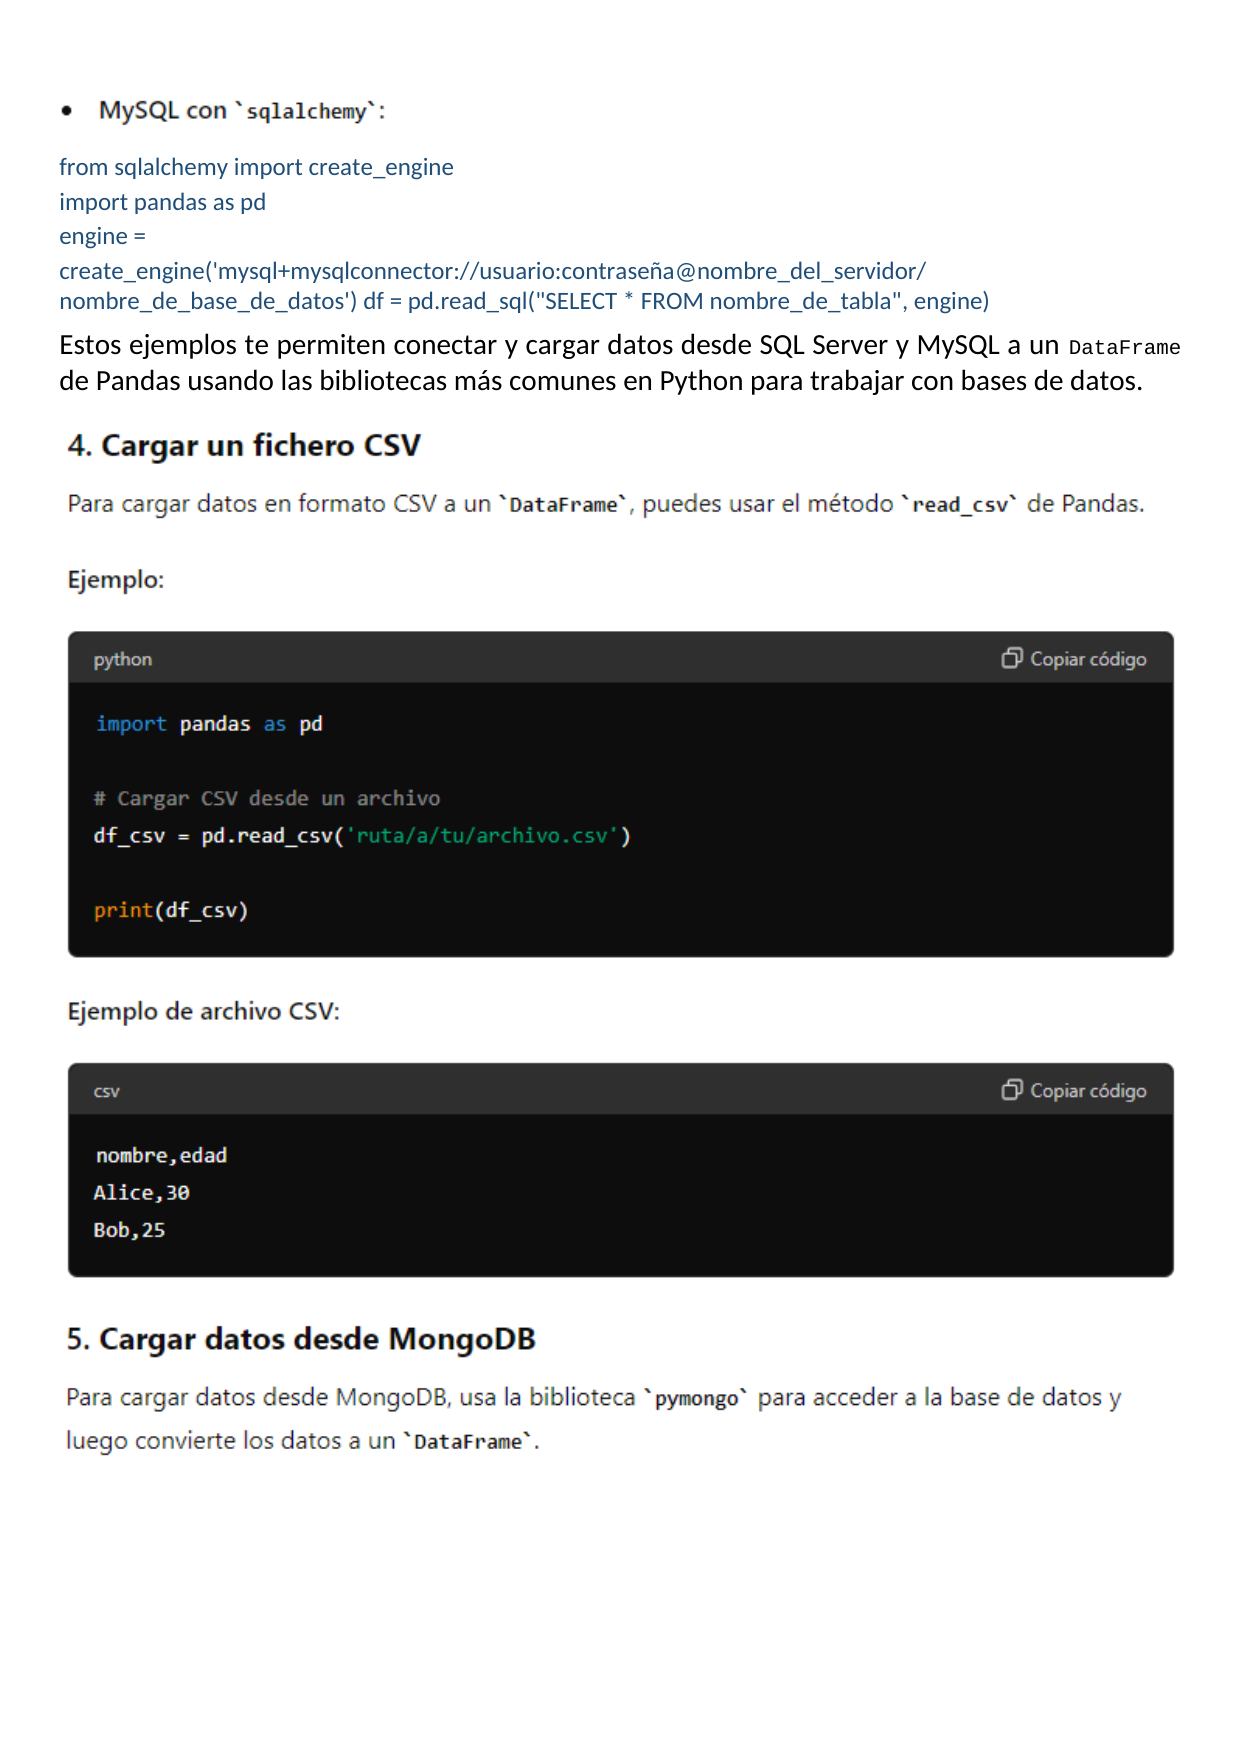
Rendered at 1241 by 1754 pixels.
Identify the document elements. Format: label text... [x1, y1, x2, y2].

picture [59, 408, 1182, 1290]
picture [59, 1300, 1182, 1463]
text Estos ejemplos te permiten conectar y cargar datos desde SQL Server y MySQL a un DataFrame de Pandas usando las bibliotecas más comunes en Python para trabajar con bases de datos. [59, 326, 1181, 398]
picture [59, 69, 1172, 141]
text create_engine('mysql+mysqlconnector://usuario:contraseña@nombre_del_servidor/nombre_de_base_de_datos') df = pd.read_sql("SELECT * FROM nombre_de_tabla", engine) [59, 255, 1181, 316]
text import pandas as pd [59, 186, 1181, 216]
text engine = [59, 220, 1181, 251]
text from sqlalchemy import create_engine [59, 151, 1181, 181]
